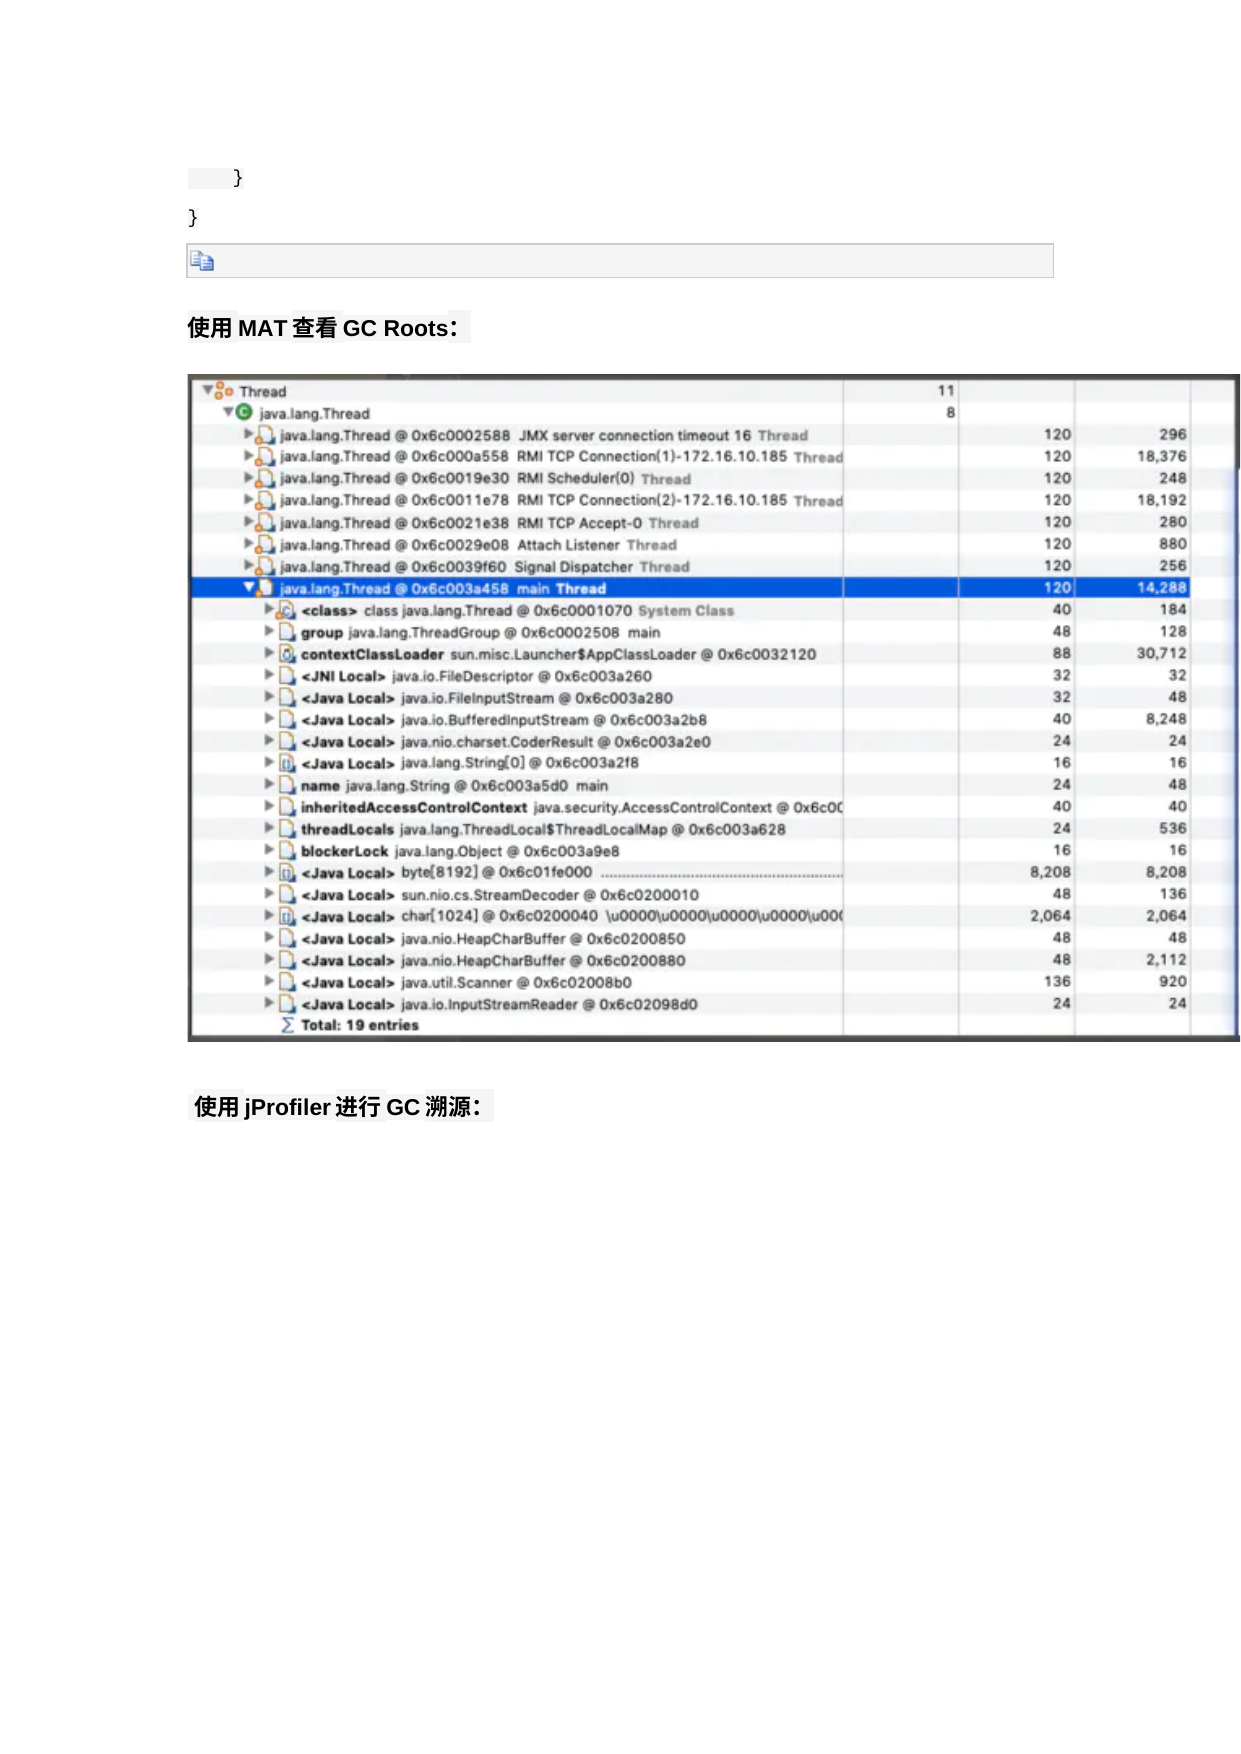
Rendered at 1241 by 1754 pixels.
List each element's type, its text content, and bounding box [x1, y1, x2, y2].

picture [188, 245, 219, 276]
text } [187, 202, 1053, 235]
text 使用MAT查看GC Roots： [187, 294, 1053, 359]
text } [187, 162, 1053, 194]
text 使用jProfiler进行GC溯源： [187, 1073, 1053, 1138]
picture [187, 374, 1241, 1042]
